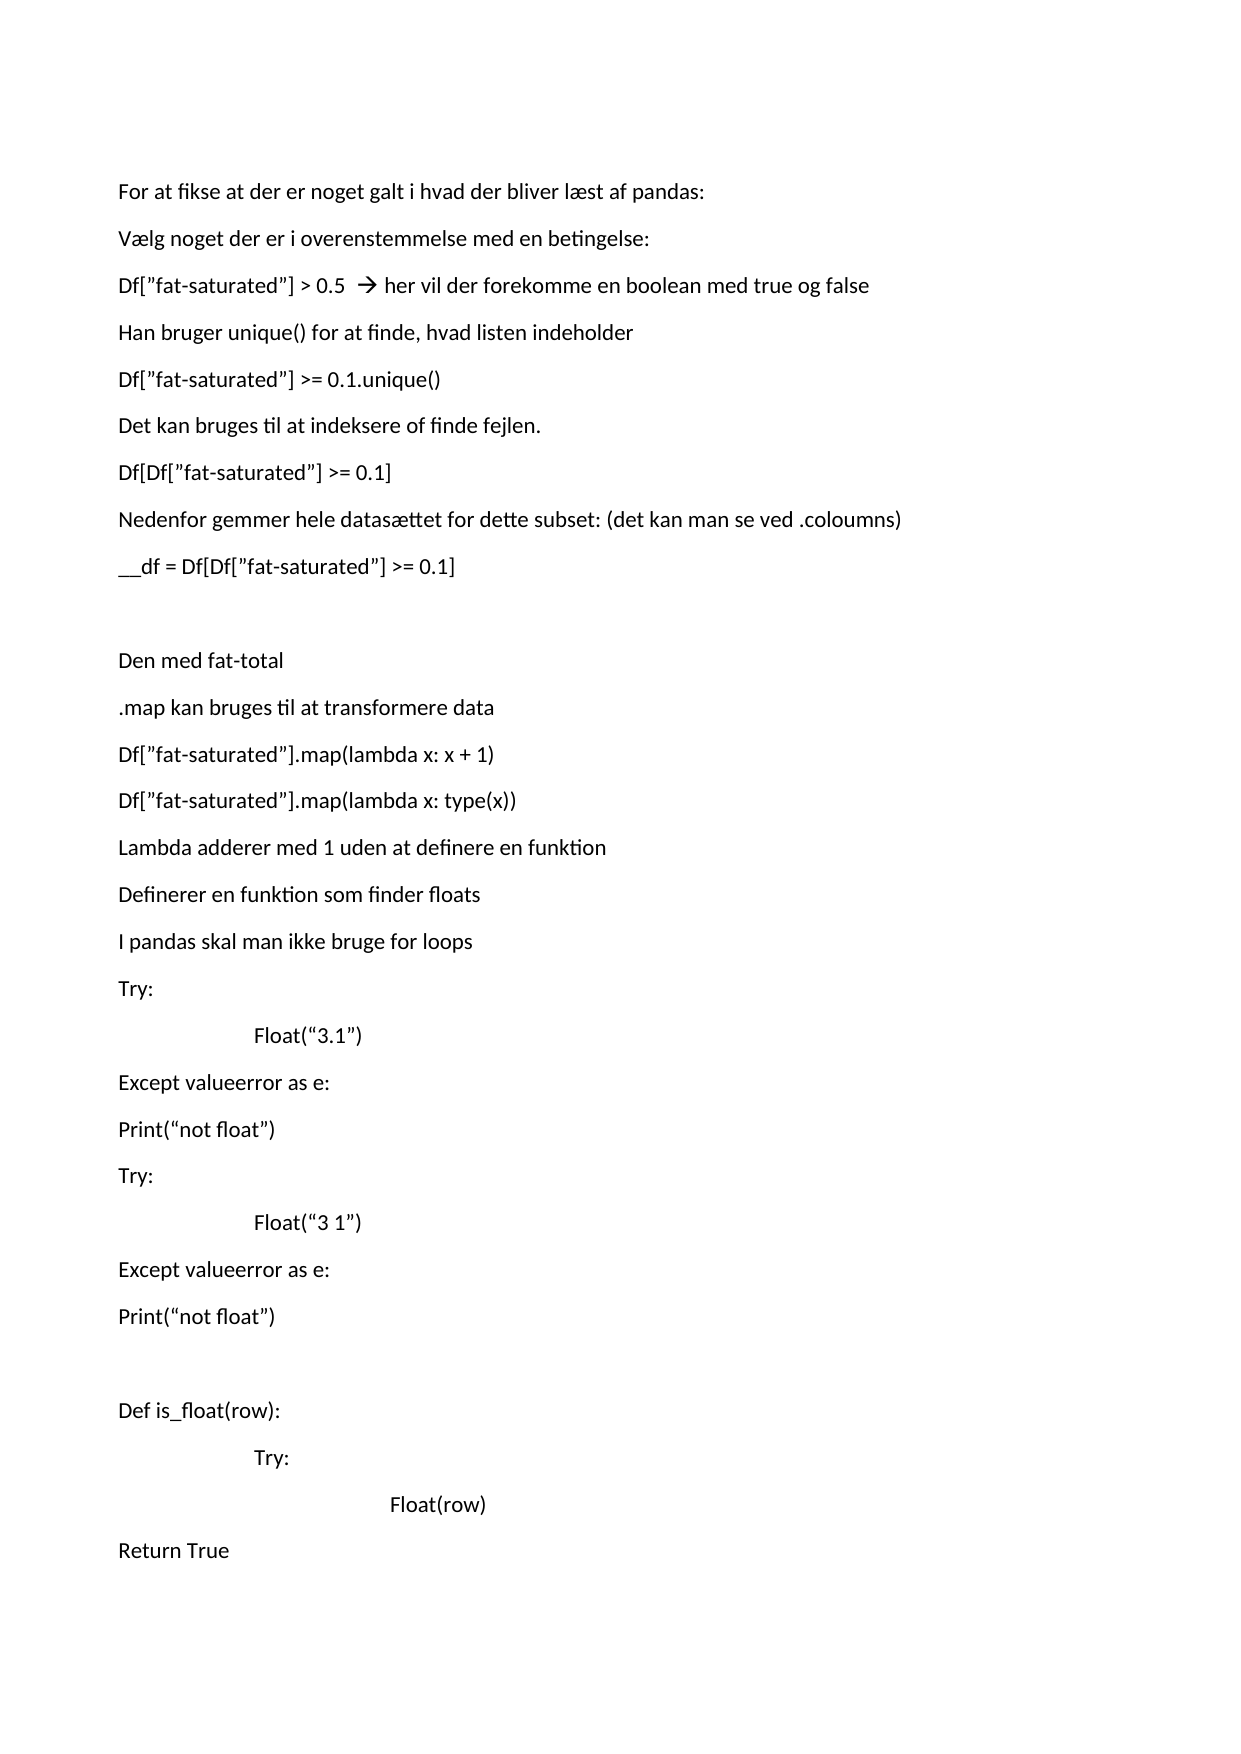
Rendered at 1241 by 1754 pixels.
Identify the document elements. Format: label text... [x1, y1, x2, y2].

text Df[”fat-saturated”] > 0.5 her vil der forekomme en boolean med true og false [118, 271, 1122, 299]
text Df[Df[”fat-saturated”] >= 0.1] [118, 458, 1122, 486]
text Def is_float(row): [118, 1396, 1122, 1424]
text Except valueerror as e: [118, 1255, 1122, 1283]
text Df[”fat-saturated”] >= 0.1.unique() [118, 365, 1122, 393]
text For at fikse at der er noget galt i hvad der bliver læst af pandas: [118, 177, 1122, 205]
text Lambda adderer med 1 uden at definere en funktion [118, 833, 1122, 861]
text Df[”fat-saturated”].map(lambda x: x + 1) [118, 740, 1122, 768]
text Definerer en funktion som finder floats [118, 880, 1122, 908]
text Print(“not float”) [118, 1302, 1122, 1330]
text Vælg noget der er i overenstemmelse med en betingelse: [118, 224, 1122, 252]
text Nedenfor gemmer hele datasættet for dette subset: (det kan man se ved .coloumns) [118, 505, 1122, 533]
text Den med fat-total [118, 646, 1122, 674]
text Han bruger unique() for at finde, hvad listen indeholder [118, 318, 1122, 346]
text Float(“3.1”) [118, 1021, 1122, 1049]
text .map kan bruges til at transformere data [118, 693, 1122, 721]
text Float(“3 1”) [118, 1208, 1122, 1236]
text Print(“not float”) [118, 1115, 1122, 1143]
text Return True [118, 1537, 1122, 1564]
text Df[”fat-saturated”].map(lambda x: type(x)) [118, 787, 1122, 814]
text Det kan bruges til at indeksere of finde fejlen. [118, 412, 1122, 439]
text Except valueerror as e: [118, 1068, 1122, 1096]
text Float(row) [118, 1490, 1122, 1518]
text I pandas skal man ikke bruge for loops [118, 927, 1122, 955]
text Try: [118, 1162, 1122, 1189]
text __df = Df[Df[”fat-saturated”] >= 0.1] [118, 552, 1122, 580]
text Try: [118, 974, 1122, 1002]
text Try: [118, 1443, 1122, 1471]
